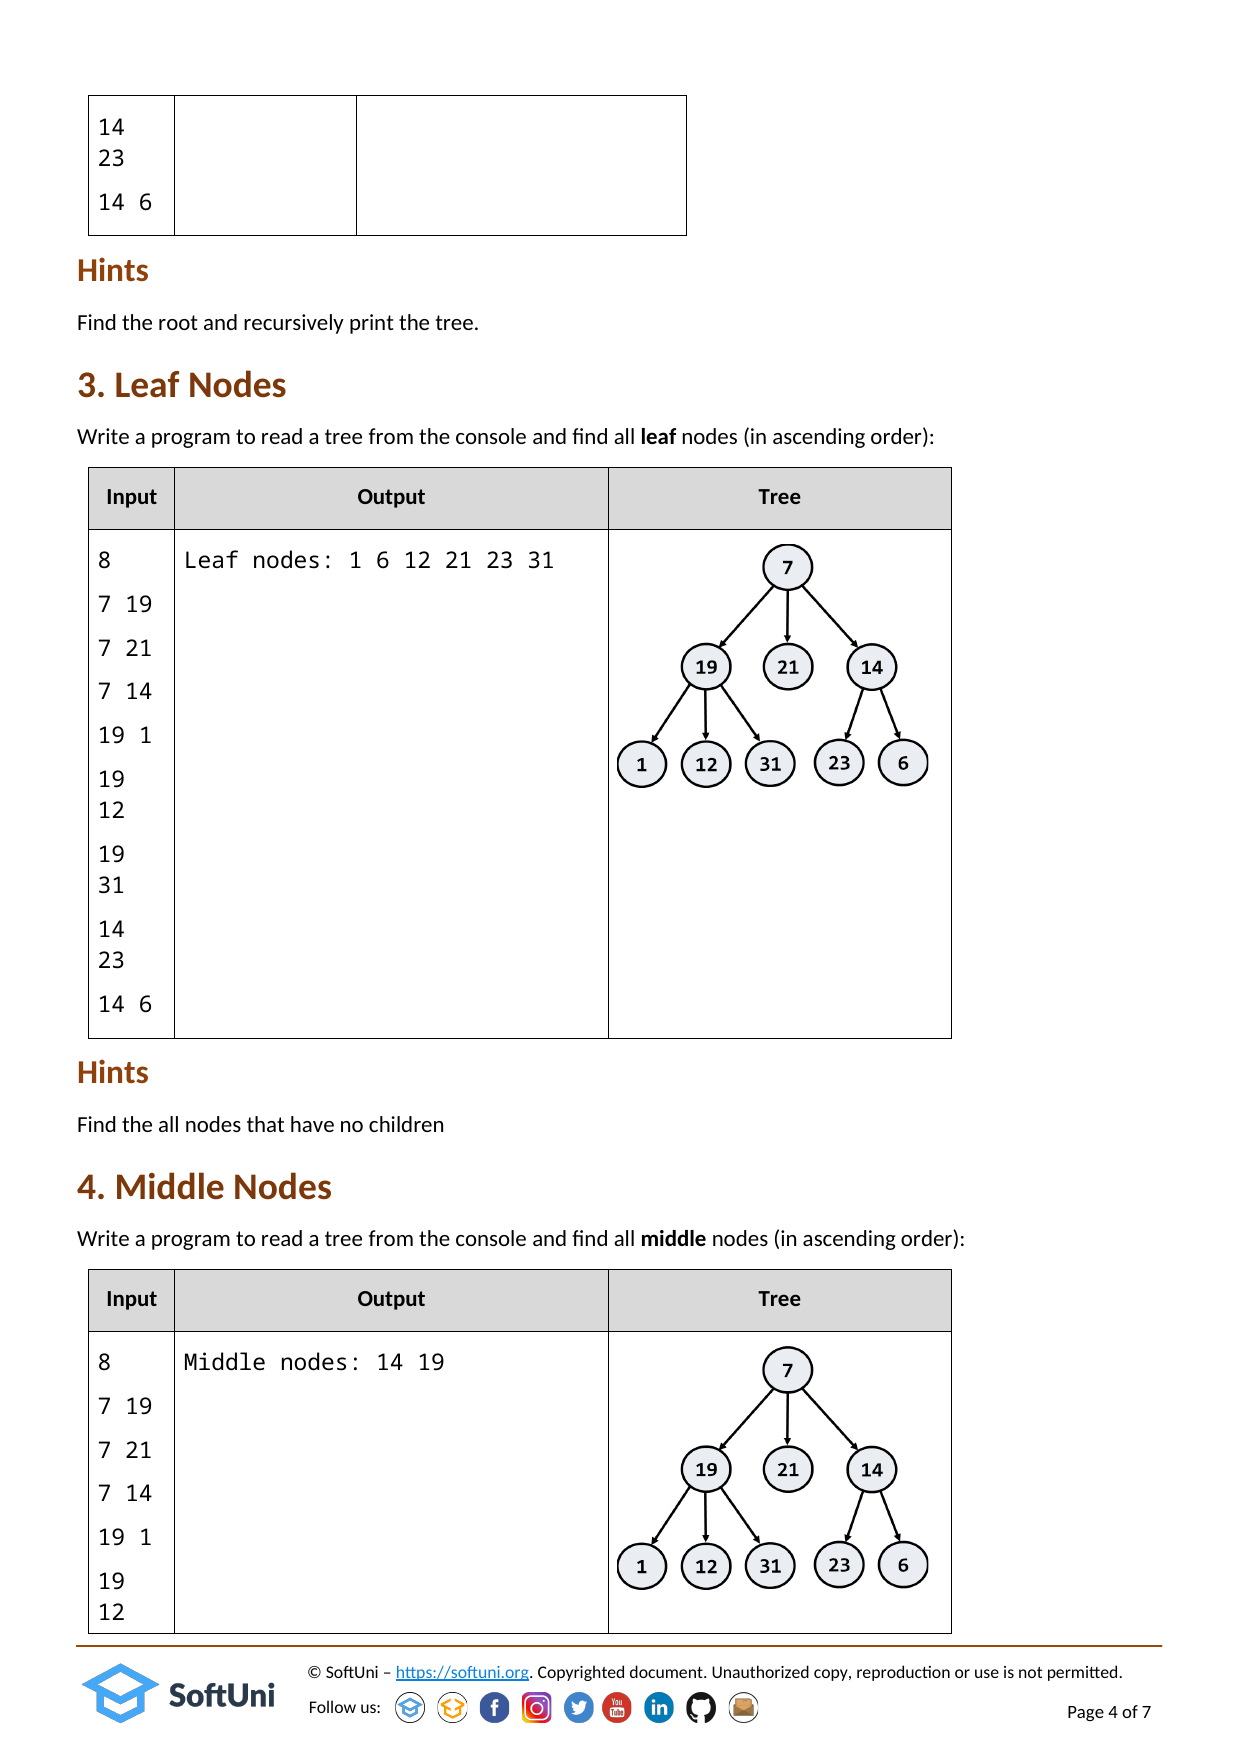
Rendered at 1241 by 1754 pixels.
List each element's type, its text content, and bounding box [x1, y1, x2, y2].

picture [665, 1692, 674, 1701]
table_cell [89, 96, 174, 235]
picture [686, 1692, 716, 1723]
text Write a program to read a tree from the console and find all middle nodes (in ascending order): [77, 1224, 1163, 1252]
picture [75, 1658, 281, 1729]
table_header Tree [609, 468, 951, 529]
picture [658, 1705, 667, 1714]
text Find the all nodes that have no children [77, 1110, 1163, 1138]
text Hints [77, 249, 1163, 290]
table_header Input [89, 1270, 174, 1331]
picture [437, 1692, 468, 1723]
picture [479, 1692, 510, 1723]
table_header Output [175, 1270, 608, 1331]
picture [522, 1692, 552, 1723]
picture [564, 1692, 594, 1723]
picture [617, 544, 929, 789]
text Write a program to read a tree from the console and find all leaf nodes (in ascending order): [77, 422, 1163, 450]
table_cell Middle nodes: 14 19 [175, 1332, 608, 1633]
text Find the root and recursively print the tree. [77, 308, 1163, 336]
table_header Input [89, 468, 174, 529]
table_cell 8 7 19 7 21 7 14 19 1 19 12 19 31 14 23 14 6 [89, 530, 174, 1037]
picture [644, 1714, 653, 1723]
table_header Tree [609, 1270, 951, 1331]
subtitle Leaf Nodes [77, 361, 1163, 407]
picture [602, 1692, 632, 1723]
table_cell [89, 1332, 174, 1633]
table_cell [357, 96, 686, 235]
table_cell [175, 96, 356, 235]
table_header Output [175, 468, 608, 529]
table_cell [609, 530, 951, 1037]
picture [617, 1346, 929, 1591]
picture [395, 1692, 425, 1723]
picture [665, 1714, 674, 1723]
table_cell Leaf nodes: 1 6 12 21 23 31 [175, 530, 608, 1037]
table_cell [609, 1332, 951, 1633]
subtitle Middle Nodes [77, 1163, 1163, 1209]
text Hints [77, 1051, 1163, 1092]
picture [644, 1692, 653, 1701]
picture [728, 1692, 759, 1723]
